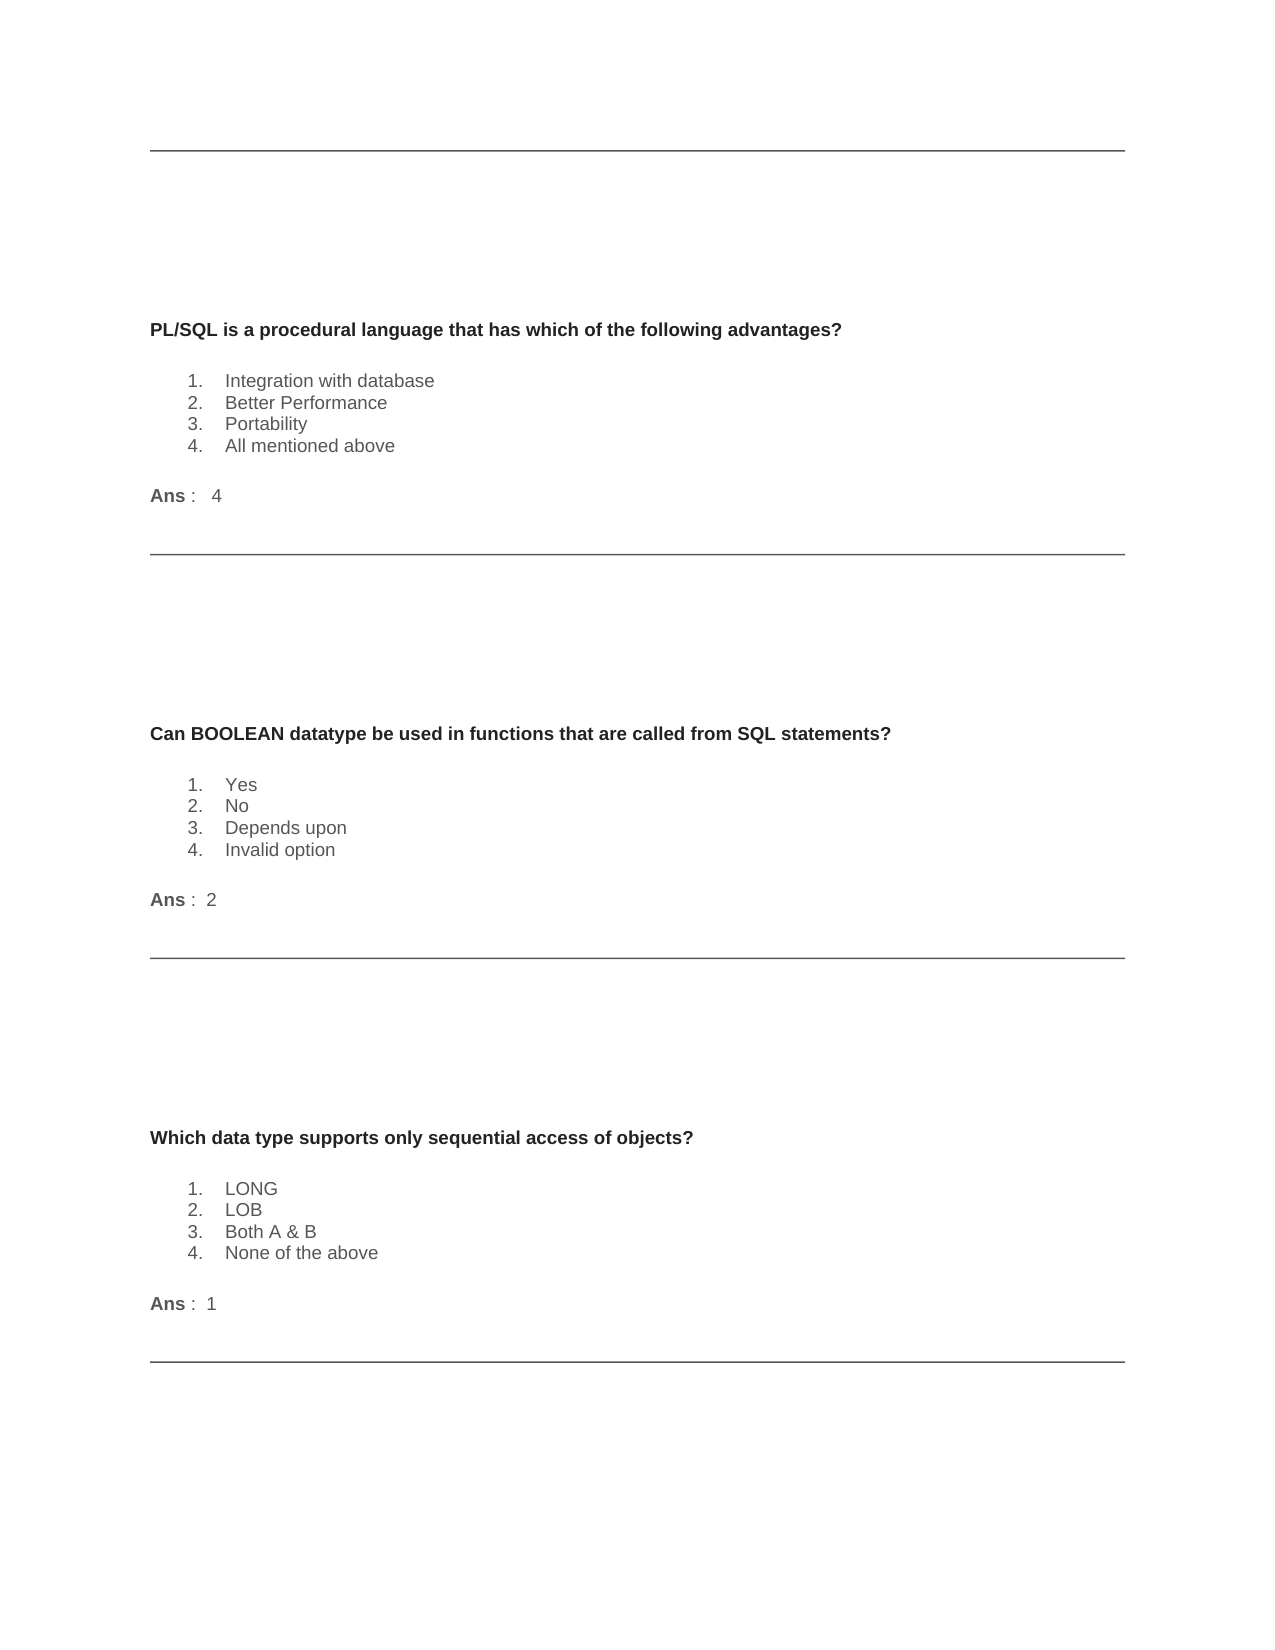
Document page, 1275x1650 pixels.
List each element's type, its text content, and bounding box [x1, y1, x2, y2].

list Portability [187, 413, 1125, 434]
list Better Performance [187, 391, 1125, 413]
list Both A & B [187, 1221, 1125, 1242]
text Ans : 4 [150, 485, 1125, 507]
list All mentioned above [187, 434, 1125, 456]
text Ans : 1 [150, 1293, 1125, 1314]
list LOB [187, 1199, 1125, 1221]
text Can BOOLEAN datatype be used in functions that are called from SQL statements? [150, 712, 1125, 744]
list Depends upon [187, 817, 1125, 838]
list LONG [187, 1177, 1125, 1199]
list Yes [187, 774, 1125, 795]
text Which data type supports only sequential access of objects? [150, 1115, 1125, 1148]
list Invalid option [187, 838, 1125, 860]
list None of the above [187, 1242, 1125, 1264]
text PL/SQL is a procedural language that has which of the following advantages? [150, 308, 1125, 341]
text Ans : 2 [150, 889, 1125, 911]
list No [187, 795, 1125, 817]
list Integration with database [187, 370, 1125, 391]
